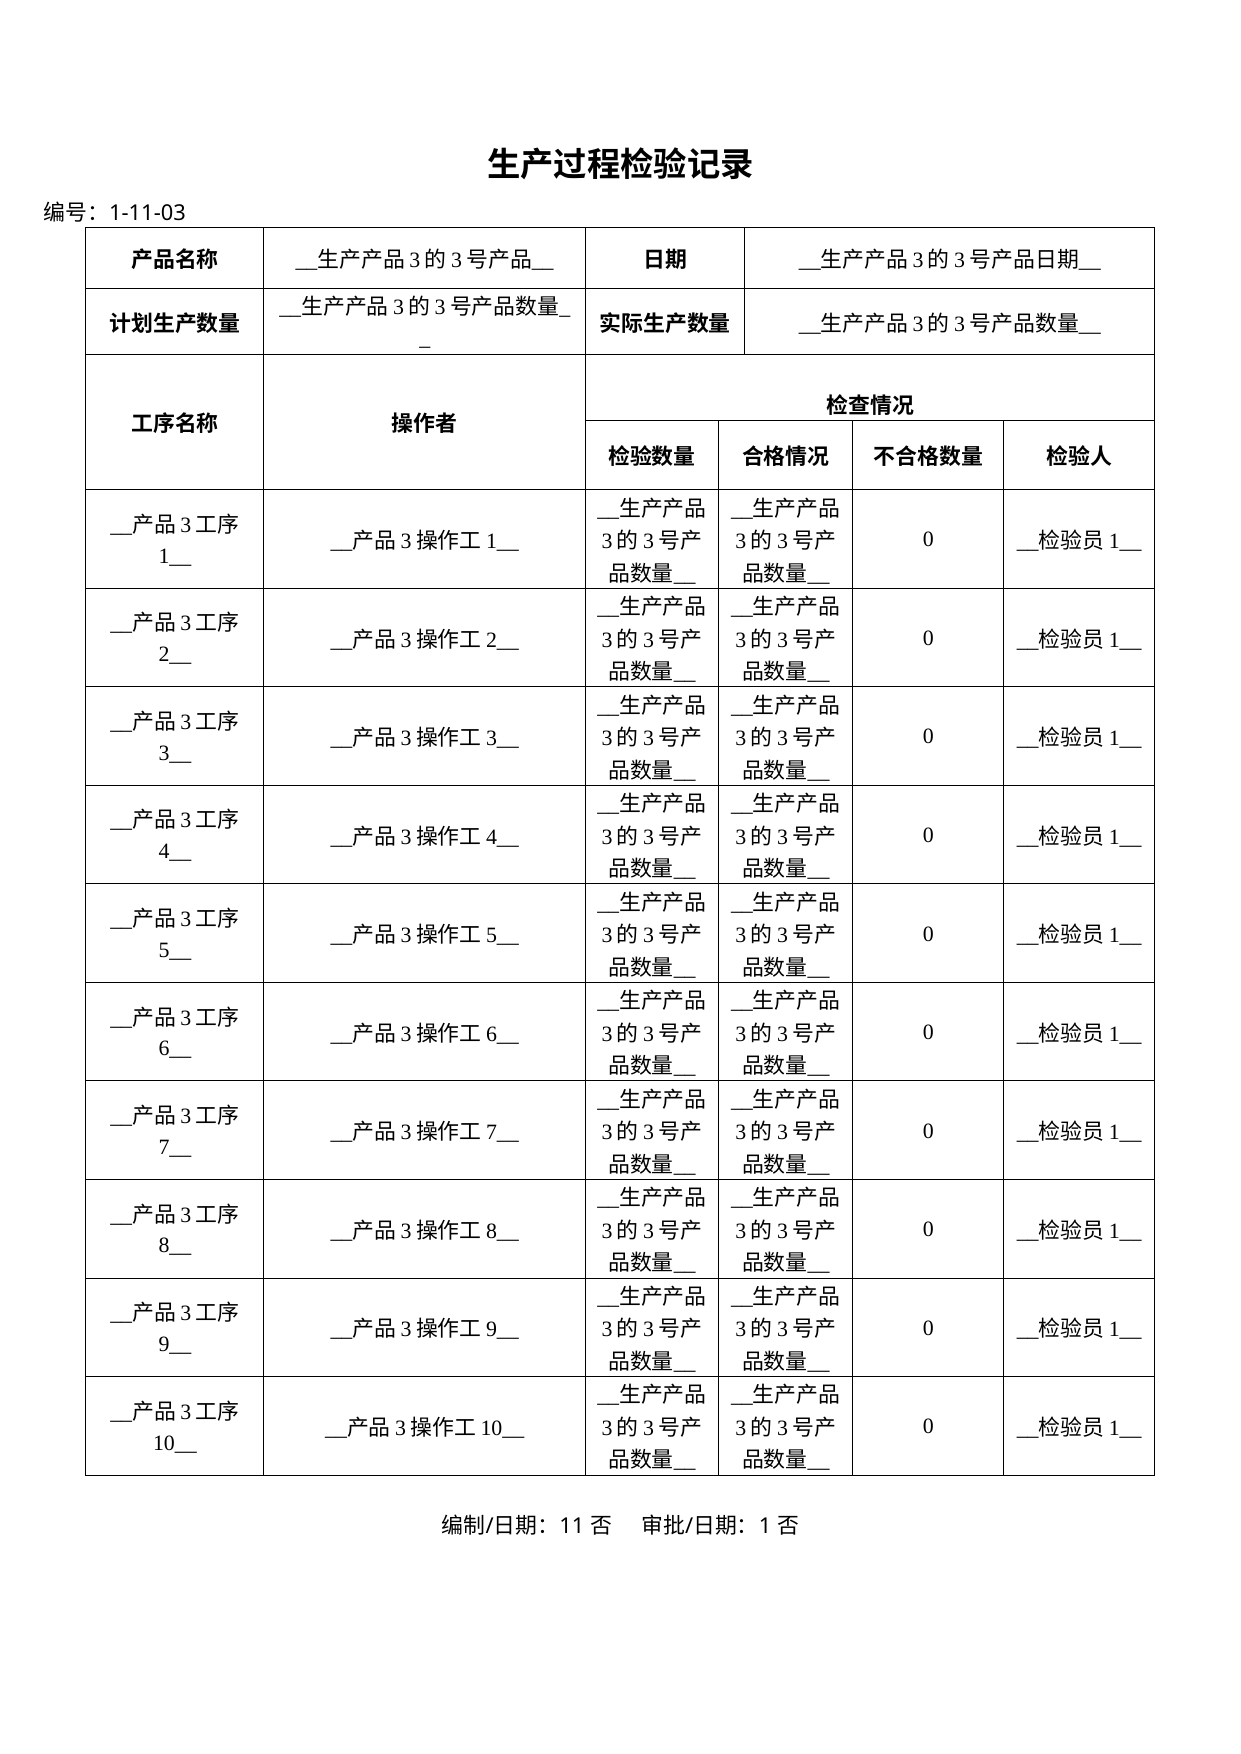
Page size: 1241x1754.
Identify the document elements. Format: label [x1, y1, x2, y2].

table_cell [32, 130, 1208, 1607]
